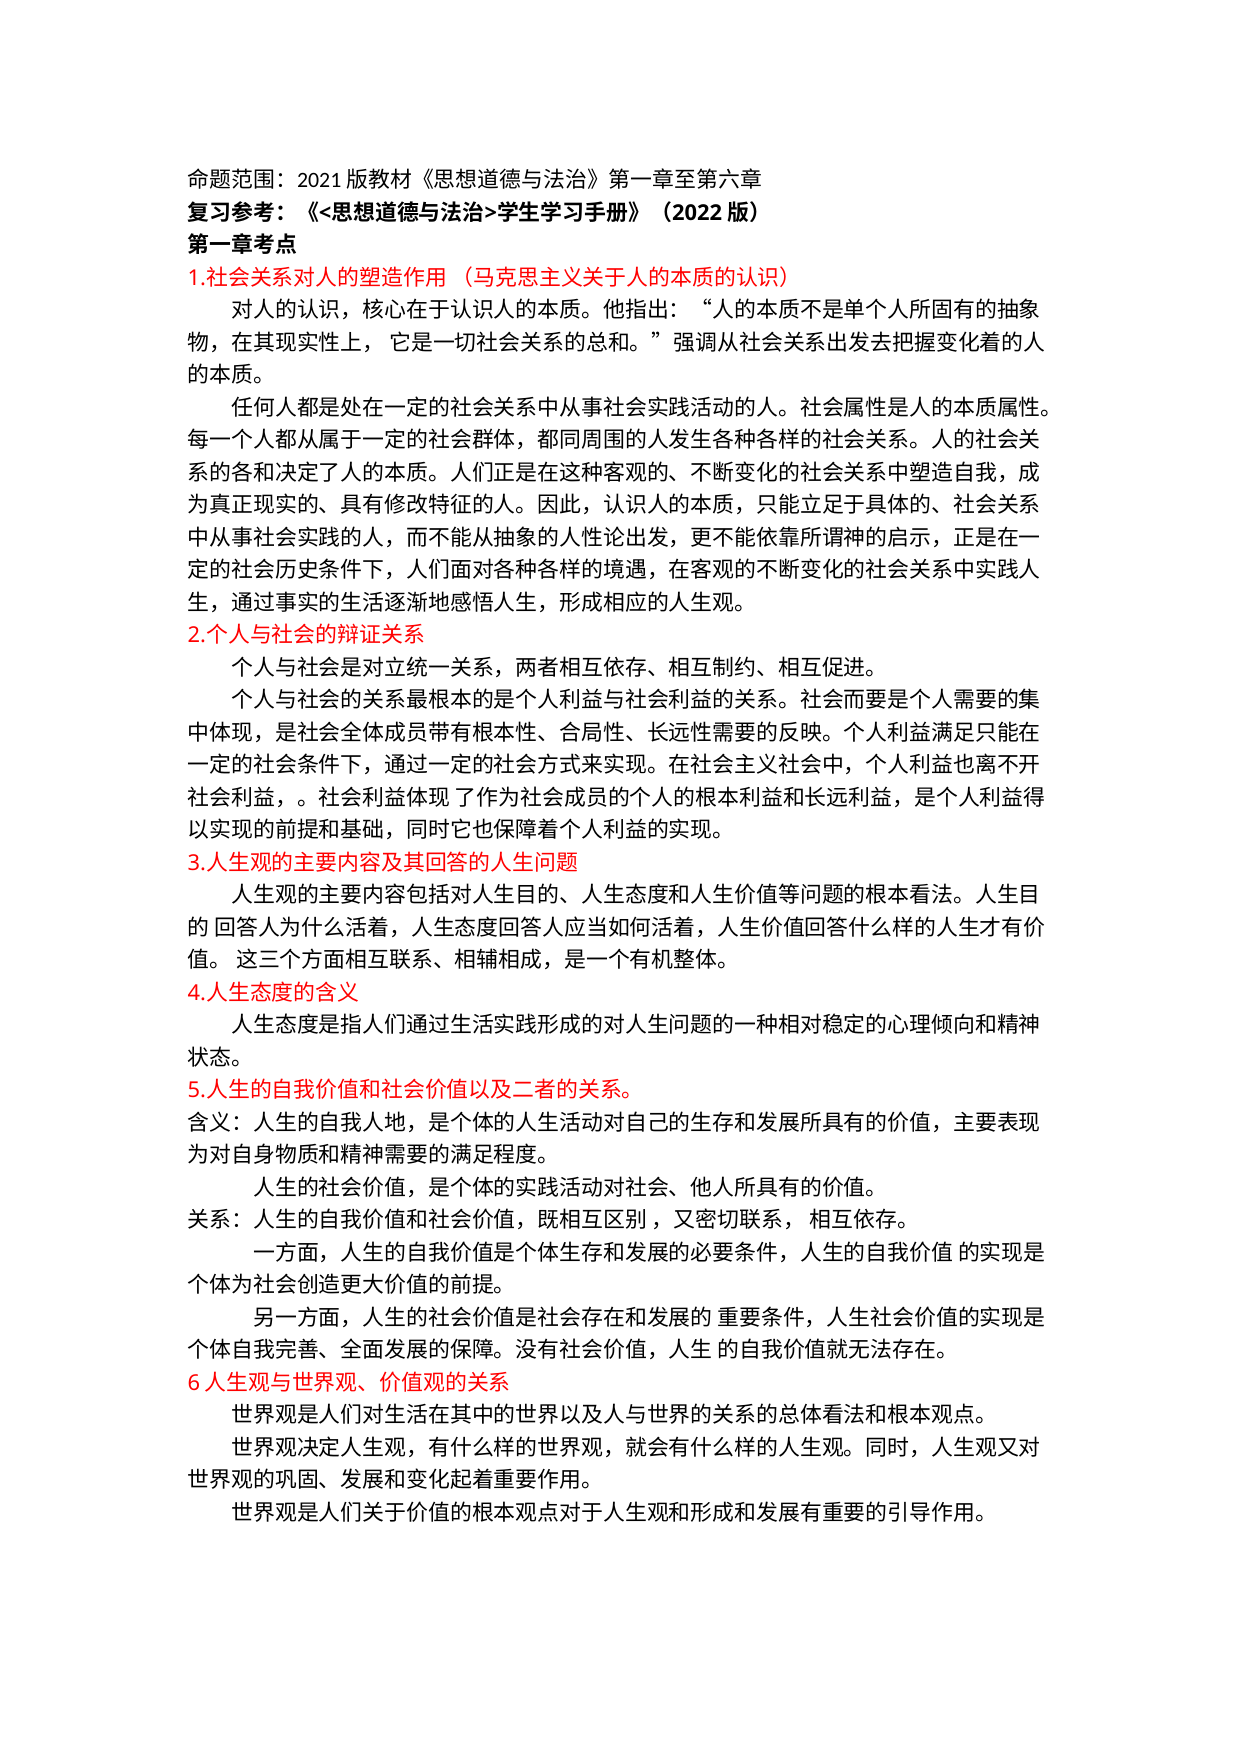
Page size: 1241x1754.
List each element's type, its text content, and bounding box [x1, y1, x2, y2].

text 任何人都是处在一定的社会关系中从事社会实践活动的人。社会属性是人的本质属性。每一个人都从属于一定的社会群体，都同周围的人发生各种各样的社会关系。人的社会关系的各和决定了人的本质。人们正是在这种客观的、不断变化的社会关系中塑造自我，成为真正现实的、具有修改特征的人。因此，认识人的本质，只能立足于具体的、社会关系中从事社会实践的人，而不能从抽象的人性论出发，更不能依靠所谓神的启示，正是在一定的社会历史条件下，人们面对各种各样的境遇，在客观的不断变化的社会关系中实践人生，通过事实的生活逐渐地感悟人生，形成相应的人生观。 [187, 389, 1053, 617]
text 含义：人生的自我人地，是个体的人生活动对自己的生存和发展所具有的价值，主要表现为对自身物质和精神需要的满足程度。 [187, 1104, 1053, 1169]
list 4.人生态度的含义 [187, 974, 1053, 1007]
text 2.个人与社会的辩证关系 [187, 617, 1053, 649]
text 个人与社会的关系最根本的是个人利益与社会利益的关系。社会而要是个人需要的集中体现，是社会全体成员带有根本性、合局性、长远性需要的反映。个人利益满足只能在一定的社会条件下，通过一定的社会方式来实现。在社会主义社会中，个人利益也离不开社会利益，。社会利益体现 了作为社会成员的个人的根本利益和长远利益，是个人利益得以实现的前提和基础，同时它也保障着个人利益的实现。 [187, 682, 1053, 844]
list 6人生观与世界观、价值观的关系 [187, 1364, 1053, 1397]
text 5.人生的自我价值和社会价值以及二者的关系。 [187, 1072, 1053, 1104]
text 复习参考：《<思想道德与法治>学生学习手册》（2022 版） [187, 194, 1053, 227]
list 世界观是人们关于价值的根本观点对于人生观和形成和发展有重要的引导作用。 [187, 1494, 1053, 1527]
text 人生观的主要内容包括对人生目的、人生态度和人生价值等问题的根本看法。人生目的 回答人为什么活着，人生态度回答人应当如何活着，人生价值回答什么样的人生才有价值。 这三个方面相互联系、相辅相成，是一个有机整体。 [187, 877, 1053, 974]
text 命题范围：2021 版教材《思想道德与法治》第一章至第六章 [187, 162, 1053, 194]
text 一方面，人生的自我价值是个体生存和发展的必要条件，人生的自我价值 的实现是个体为社会创造更大价值的前提。 [187, 1234, 1053, 1299]
text 关系：人生的自我价值和社会价值，既相互区别 ，又密切联系， 相互依存。 [187, 1202, 1053, 1234]
list 世界观是人们对生活在其中的世界以及人与世界的关系的总体看法和根本观点。 [187, 1397, 1053, 1429]
list 世界观决定人生观，有什么样的世界观，就会有什么样的人生观。同时，人生观又对世界观的巩固、发展和变化起着重要作用。 [187, 1429, 1053, 1494]
list 人生态度是指人们通过生活实践形成的对人生问题的一种相对稳定的心理倾向和精神状态。 [187, 1007, 1053, 1072]
text 1.社会关系对人的塑造作用 （马克思主义关于人的本质的认识） [187, 259, 1053, 292]
text 第一章考点 [187, 227, 1053, 259]
text 另一方面，人生的社会价值是社会存在和发展的 重要条件，人生社会价值的实现是个体自我完善、全面发展的保障。没有社会价值，人生 的自我价值就无法存在。 [187, 1299, 1053, 1364]
text 对人的认识，核心在于认识人的本质。他指出：“人的本质不是单个人所固有的抽象物，在其现实性上， 它是一切社会关系的总和。”强调从社会关系出发去把握变化着的人的本质。 [187, 292, 1053, 389]
text 个人与社会是对立统一关系，两者相互依存、相互制约、相互促进。 [187, 649, 1053, 682]
text 3.人生观的主要内容及其回答的人生问题 [187, 844, 1053, 877]
text 人生的社会价值，是个体的实践活动对社会、他人所具有的价值。 [187, 1169, 1053, 1202]
